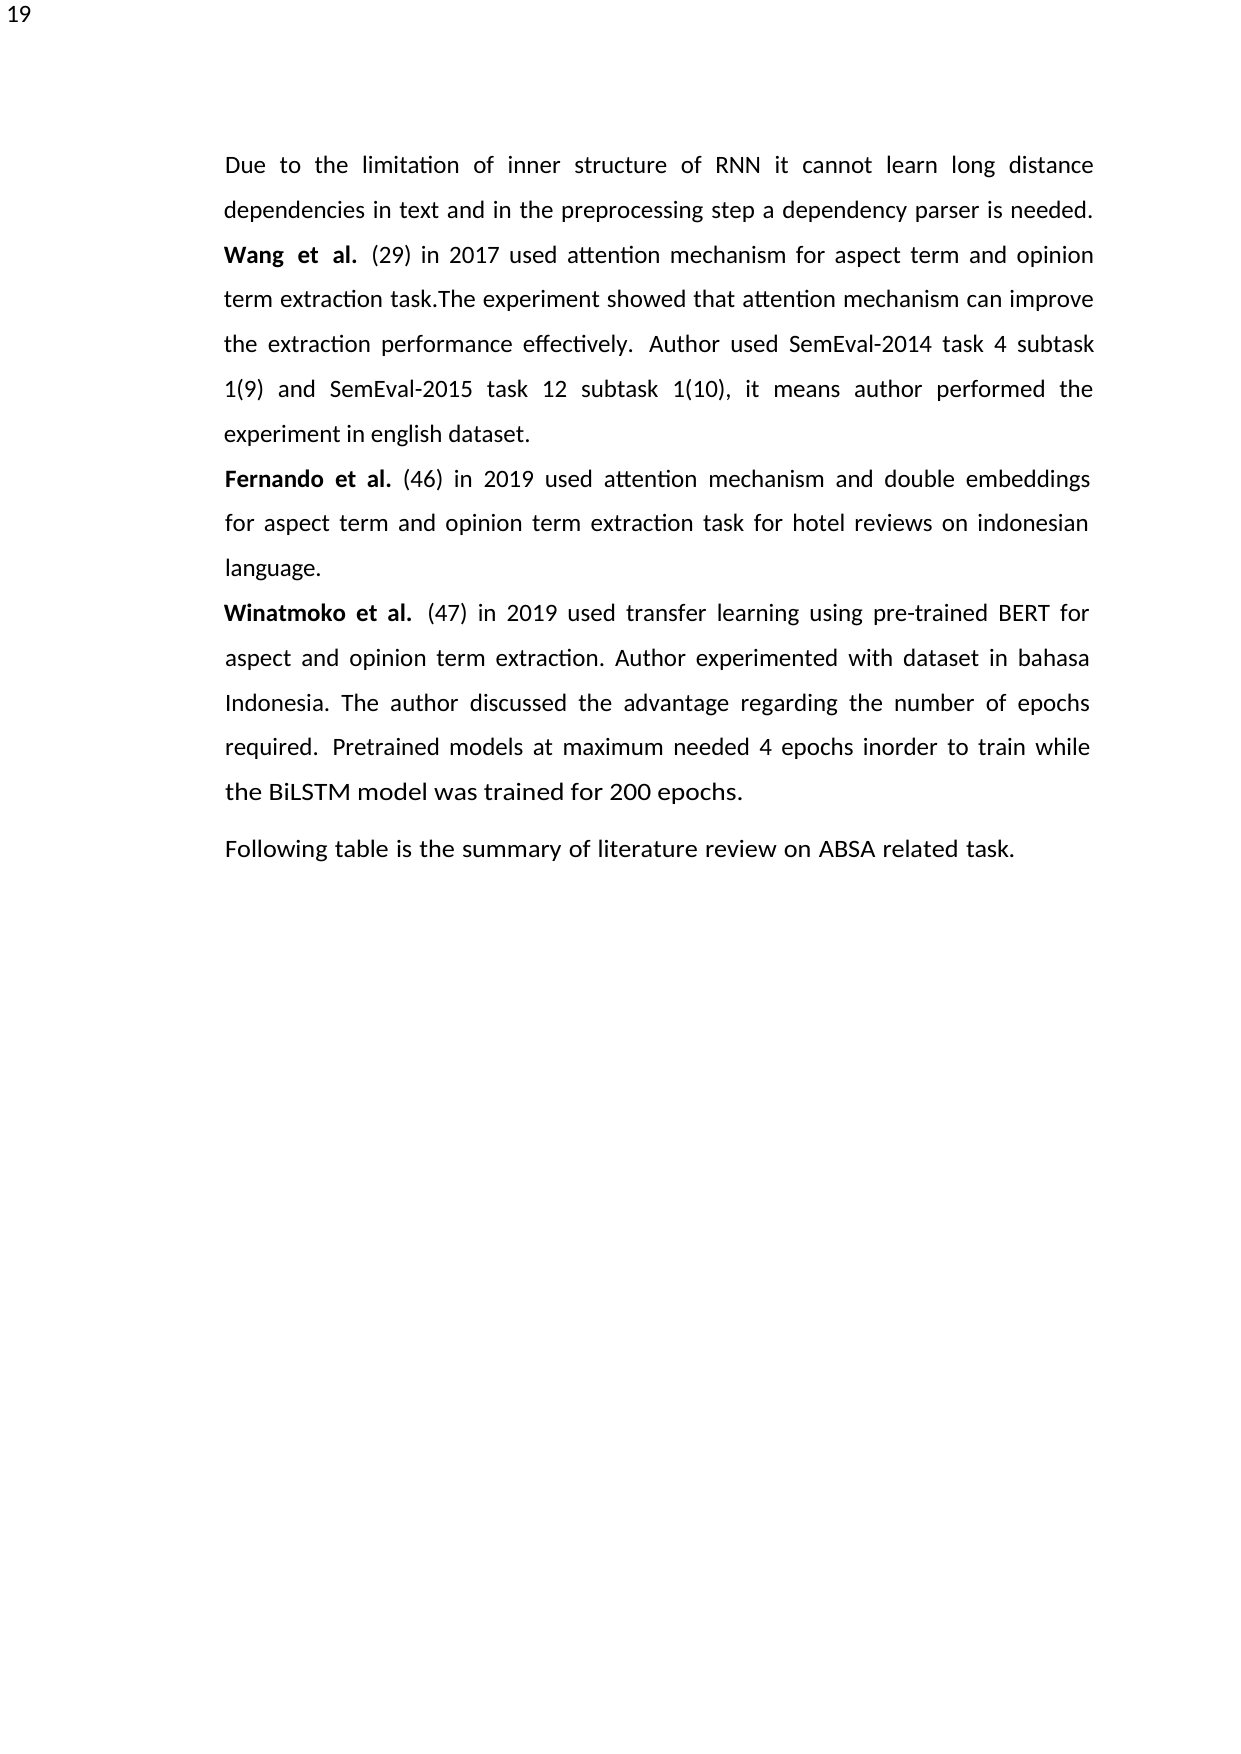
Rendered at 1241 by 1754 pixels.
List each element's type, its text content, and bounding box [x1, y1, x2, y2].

text Following table is the summary of literature review on ABSA related task. [225, 833, 1234, 864]
text Due to the limitation of inner structure of RNN it cannot learn long distance dependencies in text and in the preprocessing step a dependency parser is needed. Wang et al. (29) in 2017 used attention mechanism for aspect term and opinion term extraction task.The experiment showed that attention mechanism can improve the extraction performance effectively. Author used SemEval-2014 task 4 subtask 1(9) and SemEval-2015 task 12 subtask 1(10), it means author performed the experiment in english dataset. [223, 149, 1095, 448]
text Winatmoko et al. (47) in 2019 used transfer learning using pre-trained BERT for aspect and opinion term extraction. Author experimented with dataset in bahasa Indonesia. The author discussed the advantage regarding the number of epochs required. Pretrained models at maximum needed 4 epochs inorder to train while the BiLSTM model was trained for 200 epochs. [223, 597, 1091, 807]
text Fernando et al. (46) in 2019 used attention mechanism and double embeddings for aspect term and opinion term extraction task for hotel reviews on indonesian language. [225, 463, 1091, 583]
